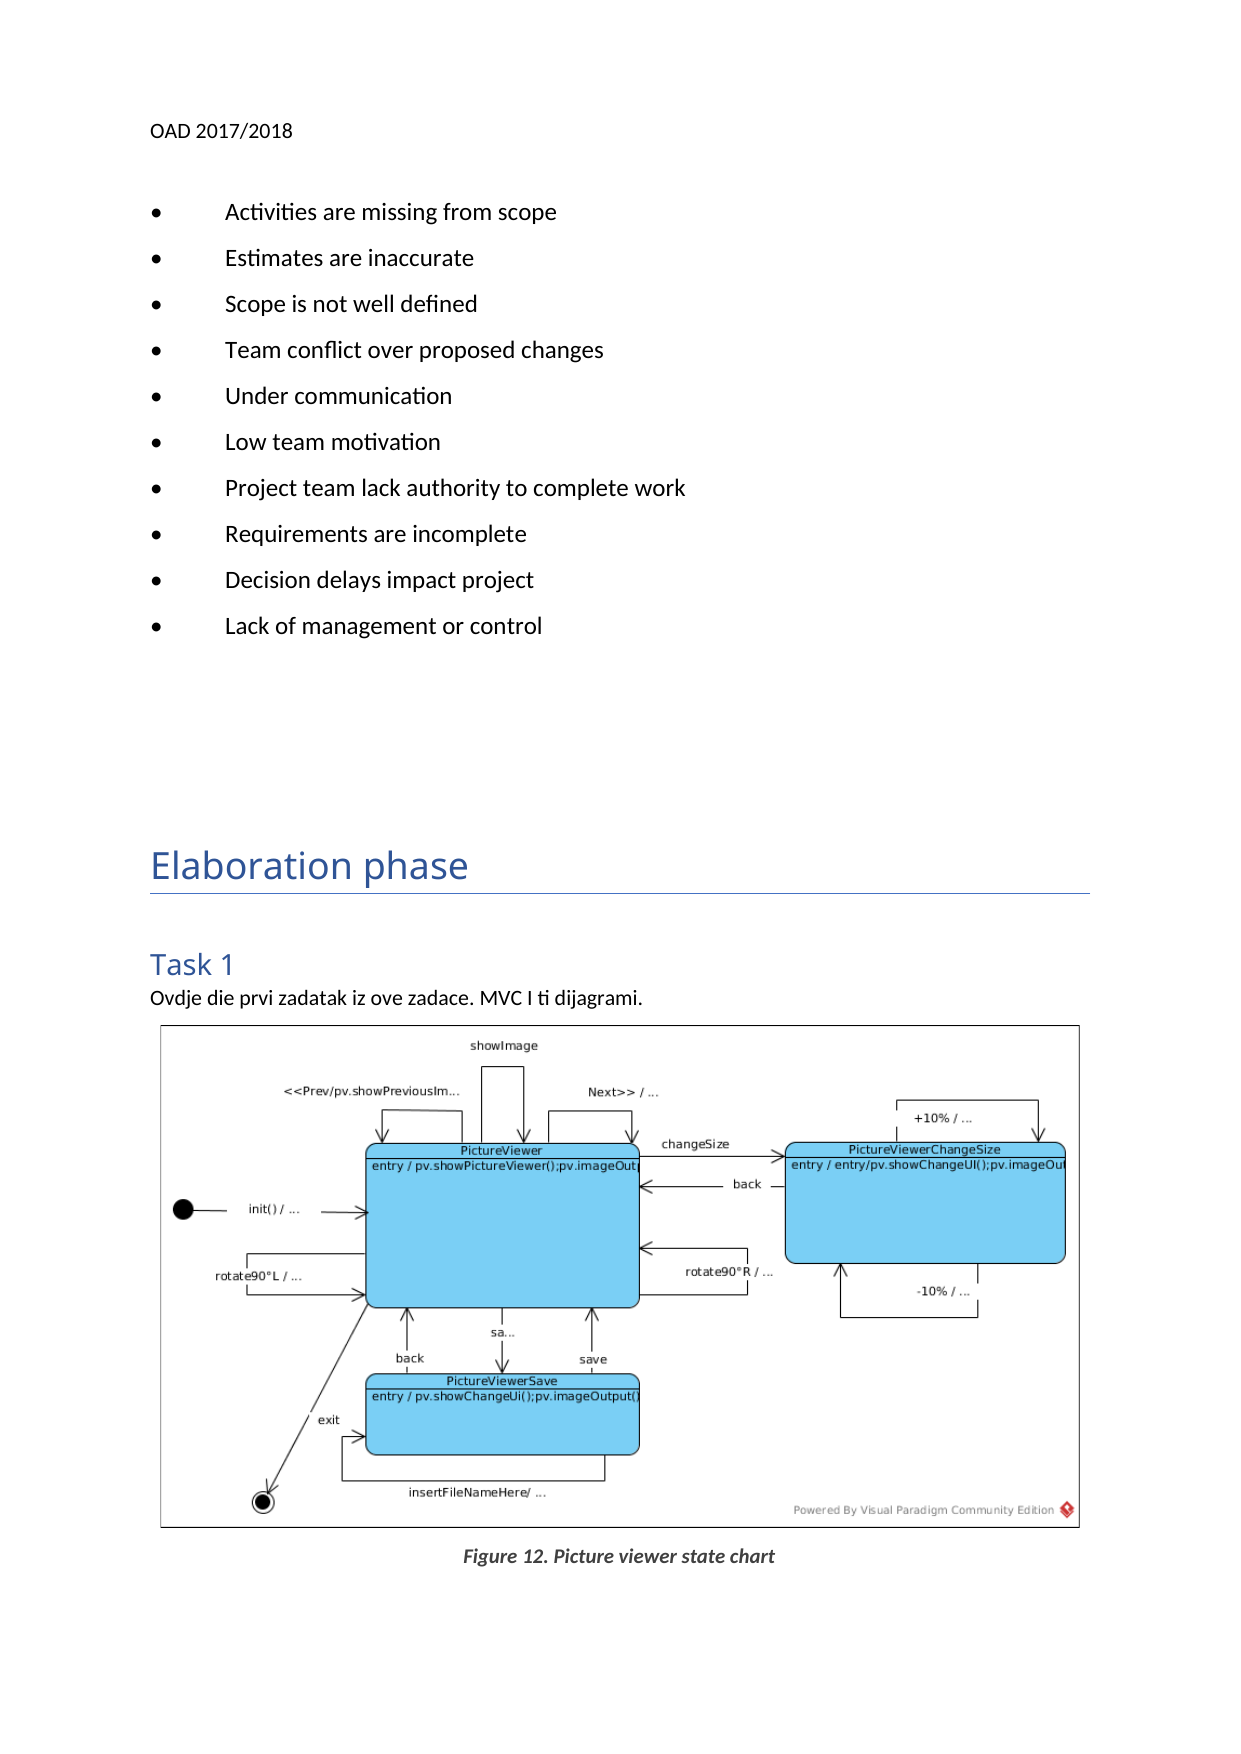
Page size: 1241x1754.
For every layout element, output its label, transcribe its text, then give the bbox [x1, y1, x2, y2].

text • Scope is not well defined [150, 288, 1090, 318]
text • Requirements are incomplete [150, 518, 1090, 549]
text • Low team motivation [150, 426, 1090, 457]
text • Project team lack authority to complete work [150, 472, 1090, 503]
subtitle Elaboration phase [150, 840, 1090, 893]
text • Lack of management or control [150, 610, 1090, 641]
text • Estimates are inaccurate [150, 242, 1090, 272]
subtitle Task 1 [150, 944, 1090, 984]
text • Team conflict over proposed changes [150, 334, 1090, 364]
text Figure 12. Picture viewer state chart [150, 1543, 1090, 1568]
picture [160, 1025, 1080, 1528]
text • Under communication [150, 380, 1090, 411]
text • Activities are missing from scope [150, 196, 1090, 226]
text • Decision delays impact project [150, 564, 1090, 595]
text Ovdje die prvi zadatak iz ove zadace. MVC I ti dijagrami. [150, 984, 1090, 1010]
